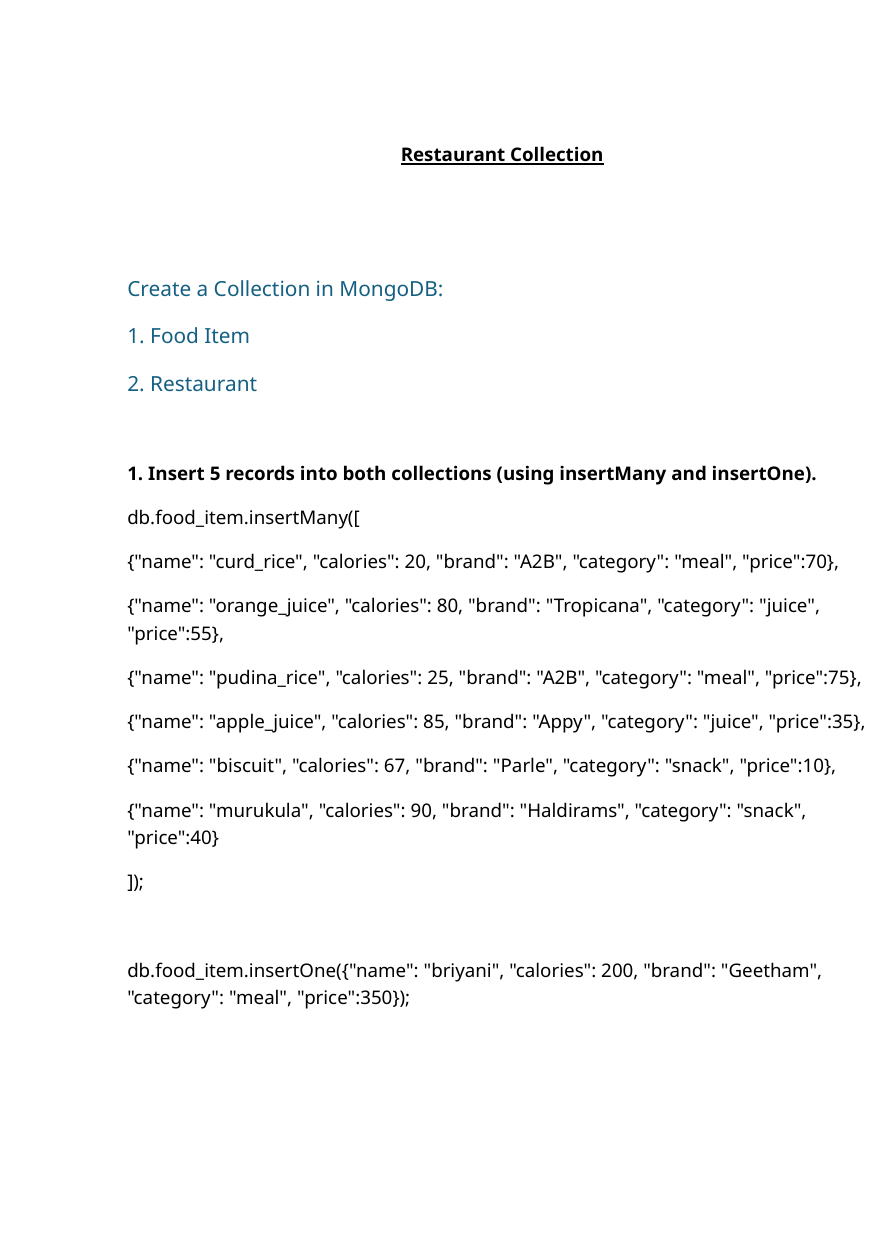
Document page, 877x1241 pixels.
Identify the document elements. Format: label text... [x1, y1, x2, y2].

text {"name": "curd_rice", "calories": 20, "brand": "A2B", "category": "meal", "price":70}, [127, 549, 877, 574]
text ]); [127, 869, 877, 894]
text 1. Insert 5 records into both collections (using insertMany and insertOne). [127, 460, 877, 486]
text 1. Food Item [127, 322, 877, 350]
text {"name": "biscuit", "calories": 67, "brand": "Parle", "category": "snack", "price":10}, [127, 753, 877, 778]
text db.food_item.insertOne({"name": "briyani", "calories": 200, "brand": "Geetham", "category": "meal", "price":350}); [127, 957, 877, 1010]
text {"name": "pudina_rice", "calories": 25, "brand": "A2B", "category": "meal", "price":75}, [127, 664, 877, 690]
text db.food_item.insertMany([ [127, 504, 877, 530]
text {"name": "orange_juice", "calories": 80, "brand": "Tropicana", "category": "juice", "price":55}, [127, 593, 877, 646]
text {"name": "murukula", "calories": 90, "brand": "Haldirams", "category": "snack", "price":40} [127, 797, 877, 850]
text Create a Collection in MongoDB: [127, 274, 877, 303]
text Restaurant Collection [127, 142, 877, 167]
text 2. Restaurant [127, 369, 877, 397]
text {"name": "apple_juice", "calories": 85, "brand": "Appy", "category": "juice", "price":35}, [127, 709, 877, 734]
